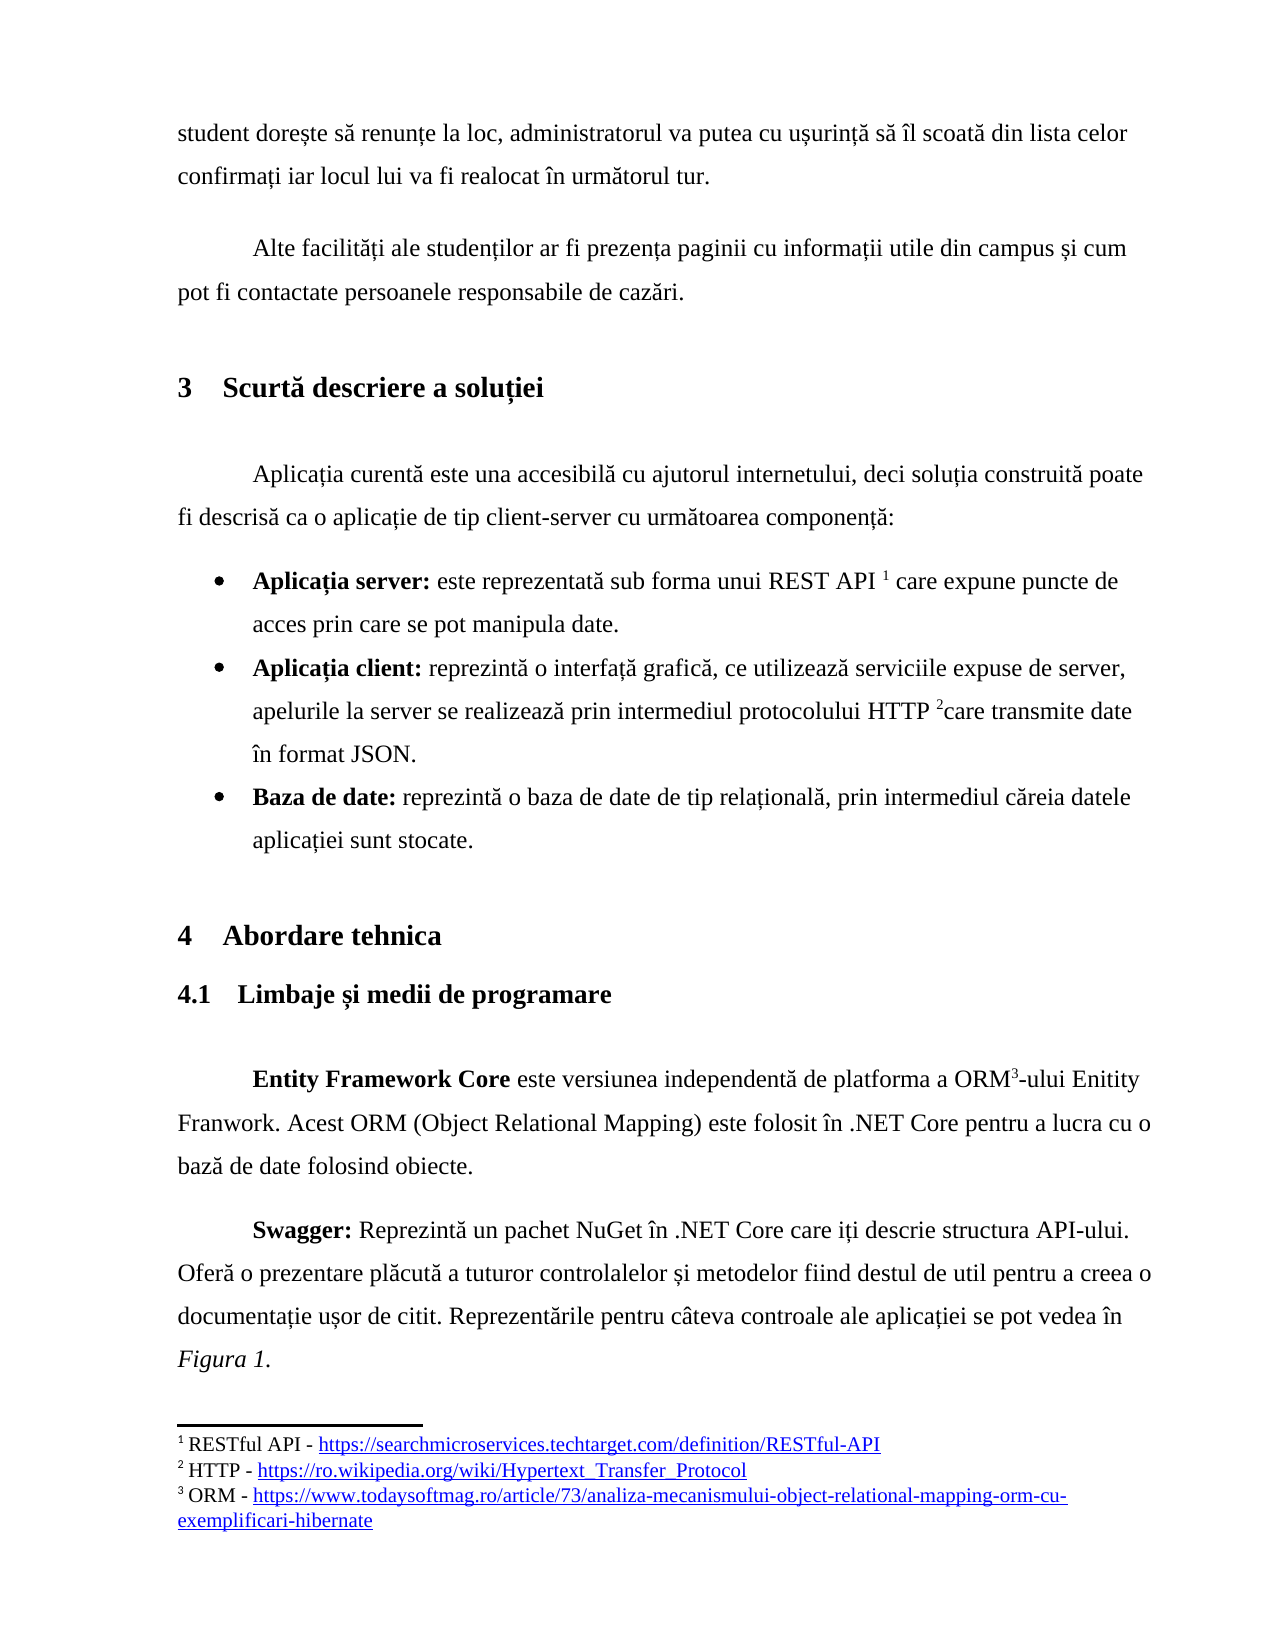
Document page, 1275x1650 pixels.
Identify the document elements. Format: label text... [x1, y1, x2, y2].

subtitle Scurtă descriere a soluției [177, 370, 1157, 403]
list Baza de date: reprezintă o baza de date de tip relațională, prin intermediul căreia datele aplicației sunt stocate. [215, 782, 1157, 854]
list Aplicația client: reprezintă o interfață grafică, ce utilizează serviciile expuse de server, apelurile la server se realizează prin intermediul protocolului HTTP care transmite date în format JSON. [215, 653, 1157, 768]
text Swagger: Reprezintă un pachet NuGet în .NET Core care iți descrie structura API-ului. Oferă o prezentare plăcută a tuturor controlalelor și metodelor fiind destul de util pentru a creea o documentație ușor de citit. Reprezentările pentru câteva controale ale aplicației se pot vedea în Figura 1. [177, 1215, 1157, 1373]
list Aplicația server: este reprezentată sub forma unui REST API care expune puncte de acces prin care se pot manipula date. [215, 566, 1157, 638]
text Entity Framework Core este versiunea independentă de platforma a ORM-ului Enitity Franwork. Acest ORM (Object Relational Mapping) este folosit în .NET Core pentru a lucra cu o bază de date folosind obiecte. [177, 1064, 1157, 1179]
text Aplicația curentă este una accesibilă cu ajutorul internetului, deci soluția construită poate fi descrisă ca o aplicație de tip client-server cu următoarea componență: [177, 459, 1157, 531]
subtitle Limbaje și medii de programare [177, 978, 1157, 1009]
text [177, 118, 1157, 190]
text Alte facilități ale studenților ar fi prezența paginii cu informații utile din campus și cum pot fi contactate persoanele responsabile de cazări. [177, 233, 1157, 305]
subtitle Abordare tehnica [177, 918, 1157, 952]
